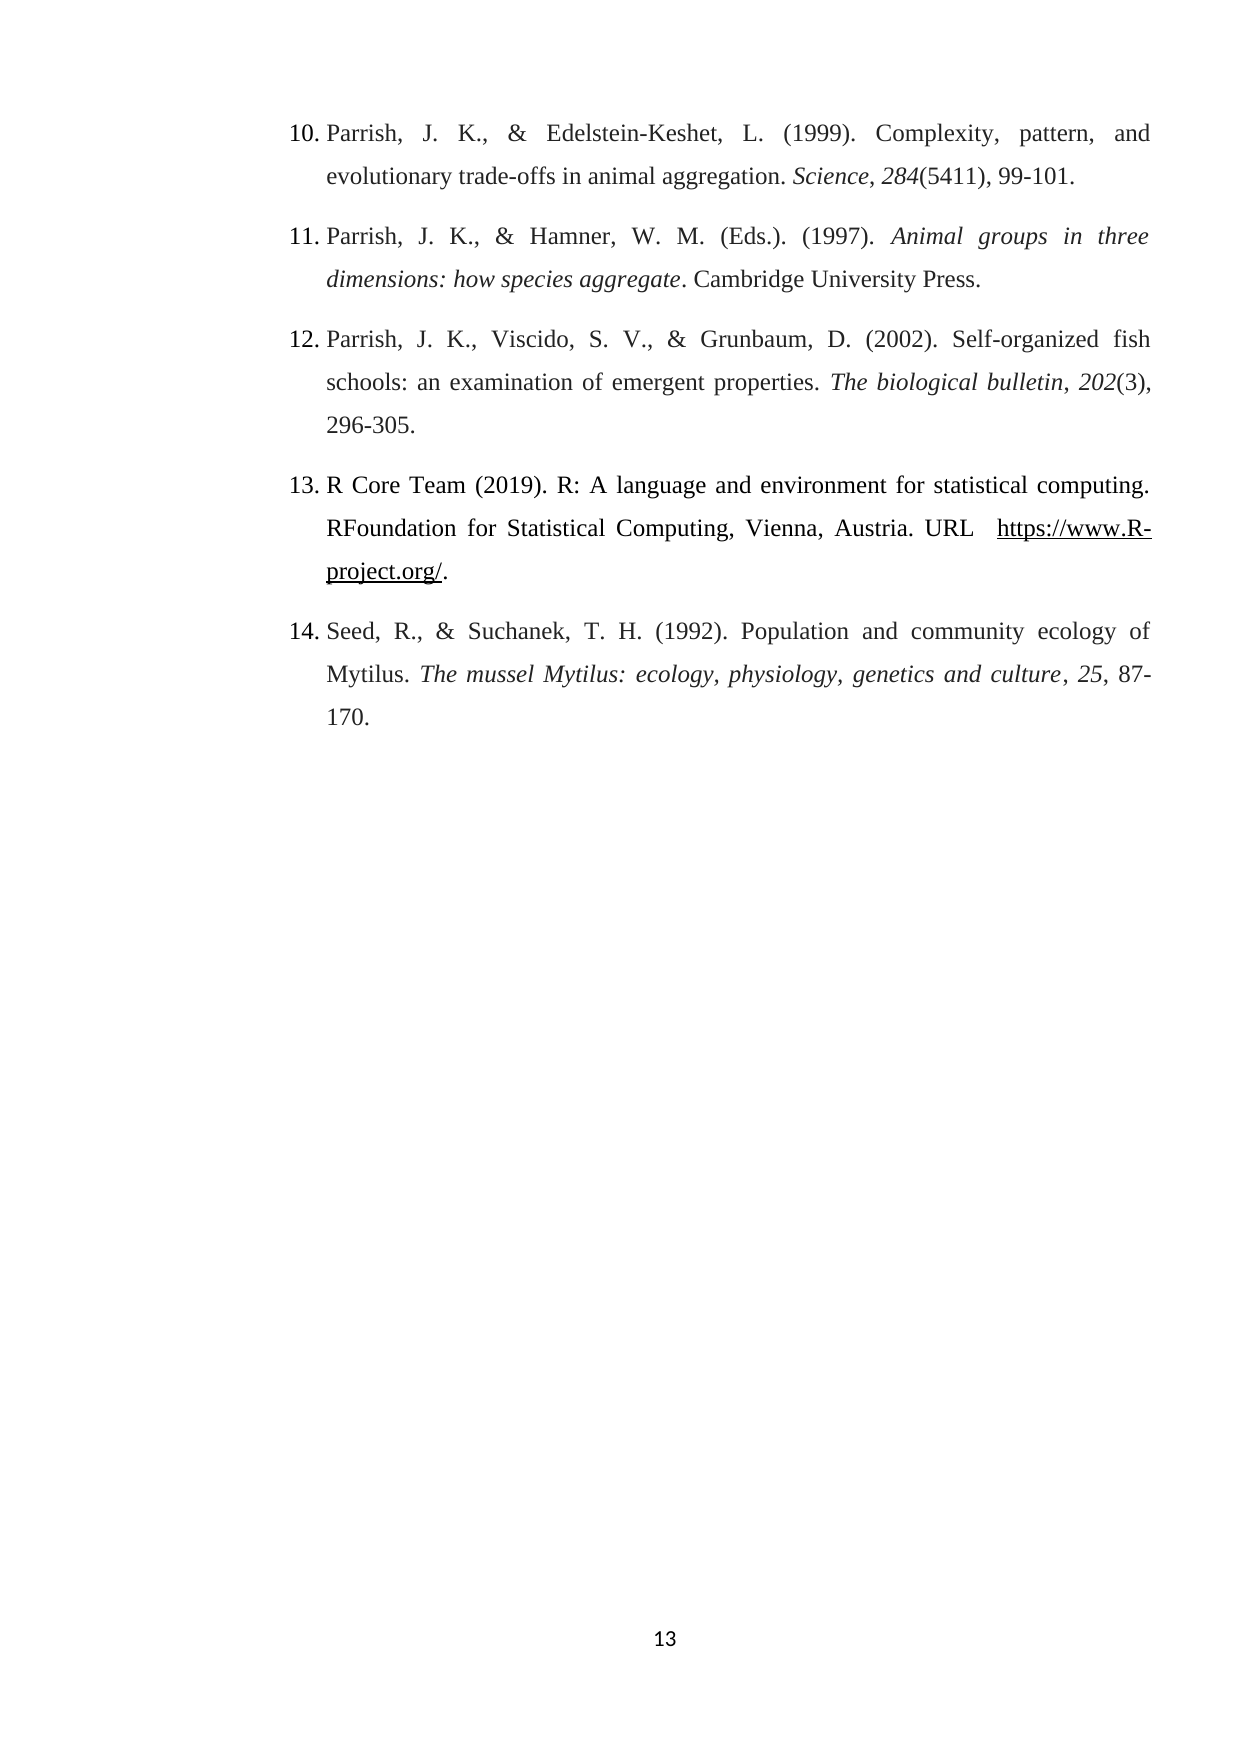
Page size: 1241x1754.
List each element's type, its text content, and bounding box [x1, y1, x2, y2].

list Seed, R., & Suchanek, T. H. (1992). Population and community ecology of Mytilus. The mussel Mytilus: ecology, physiology, genetics and culture, 25, 87-170. [288, 616, 1152, 731]
list Parrish, J. K., & Edelstein-Keshet, L. (1999). Complexity, pattern, and evolutionary trade-offs in animal aggregation. Science, 284(5411), 99-101. [288, 118, 1152, 190]
list R Core Team (2019). R: A language and environment for statistical computing. RFoundation for Statistical Computing, Vienna, Austria. URL https://www.R-project.org/. [288, 470, 1152, 585]
list Parrish, J. K., & Hamner, W. M. (Eds.). (1997). Animal groups in three dimensions: how species aggregate. Cambridge University Press. [288, 221, 1152, 293]
list Parrish, J. K., Viscido, S. V., & Grunbaum, D. (2002). Self-organized fish schools: an examination of emergent properties. The biological bulletin, 202(3), 296-305. [288, 324, 1152, 439]
